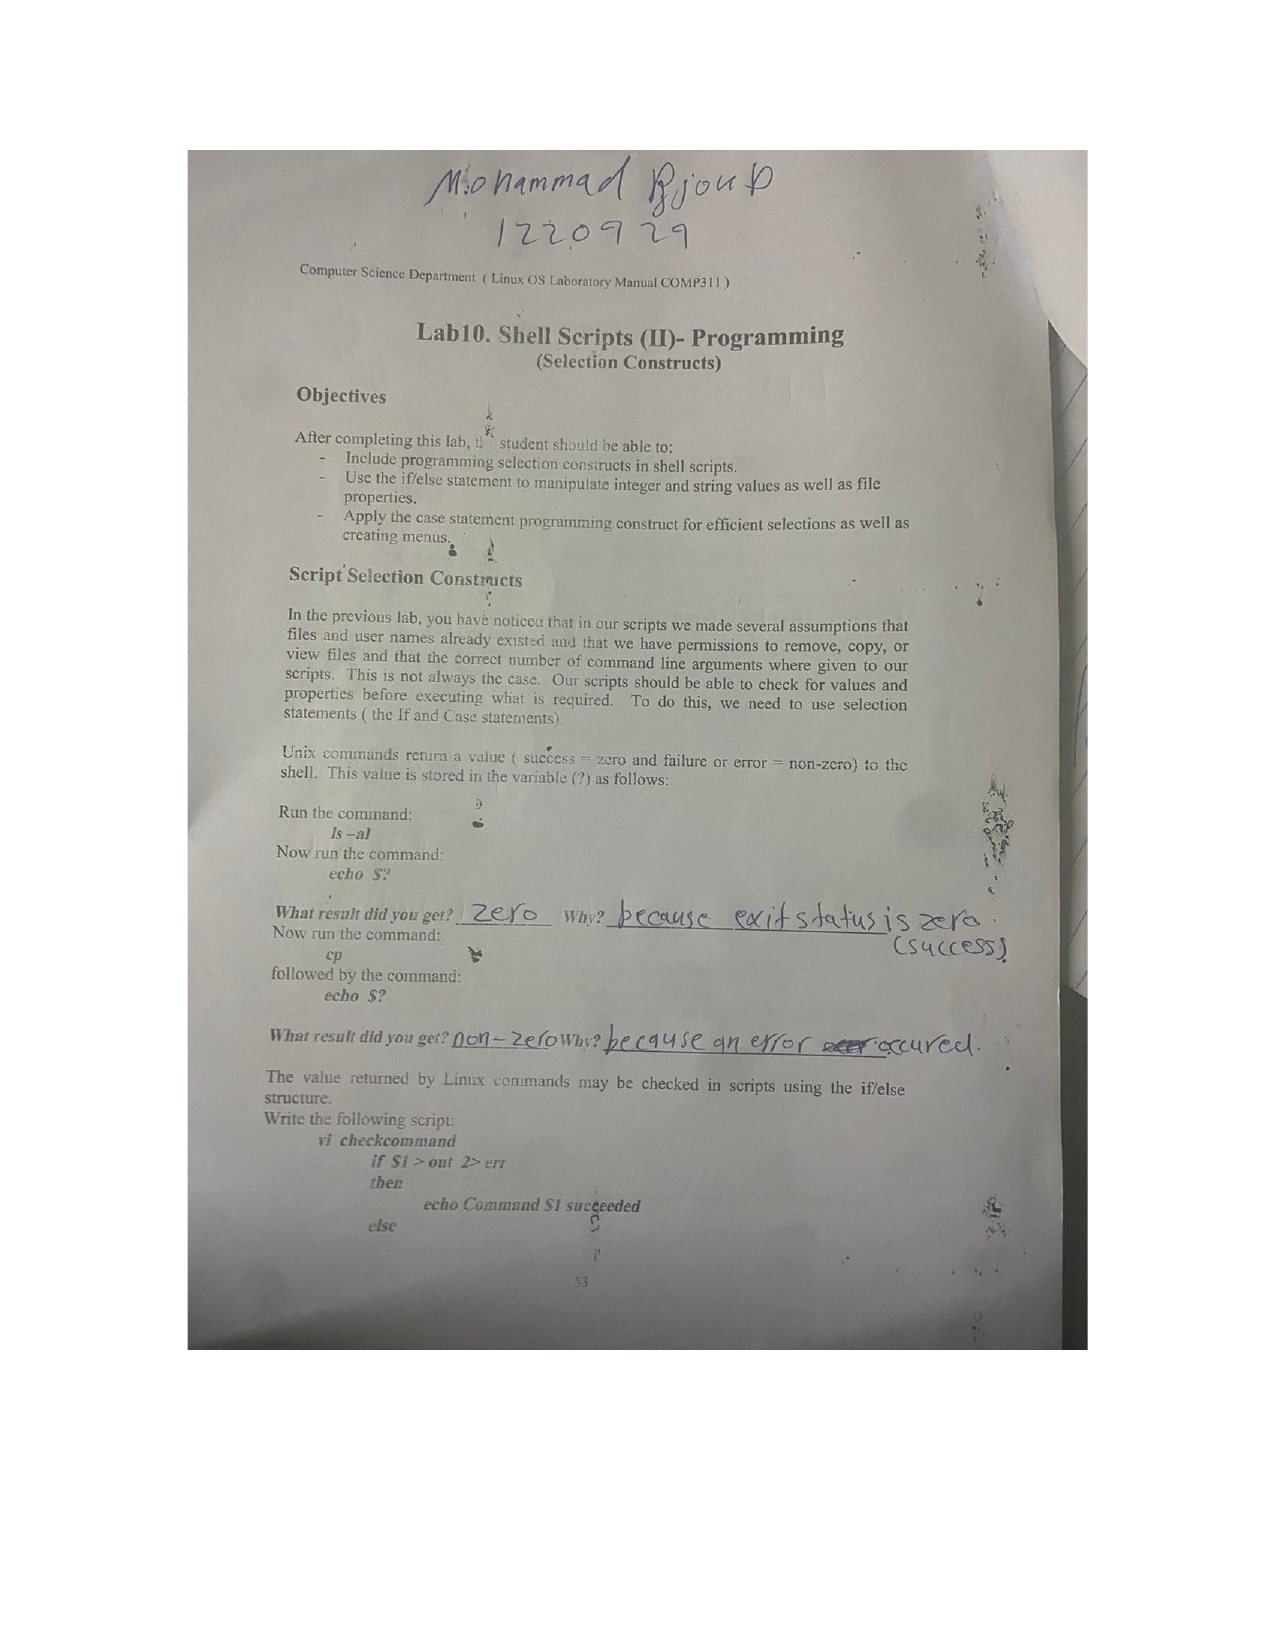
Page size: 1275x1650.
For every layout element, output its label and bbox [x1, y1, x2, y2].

picture [187, 150, 1088, 1350]
